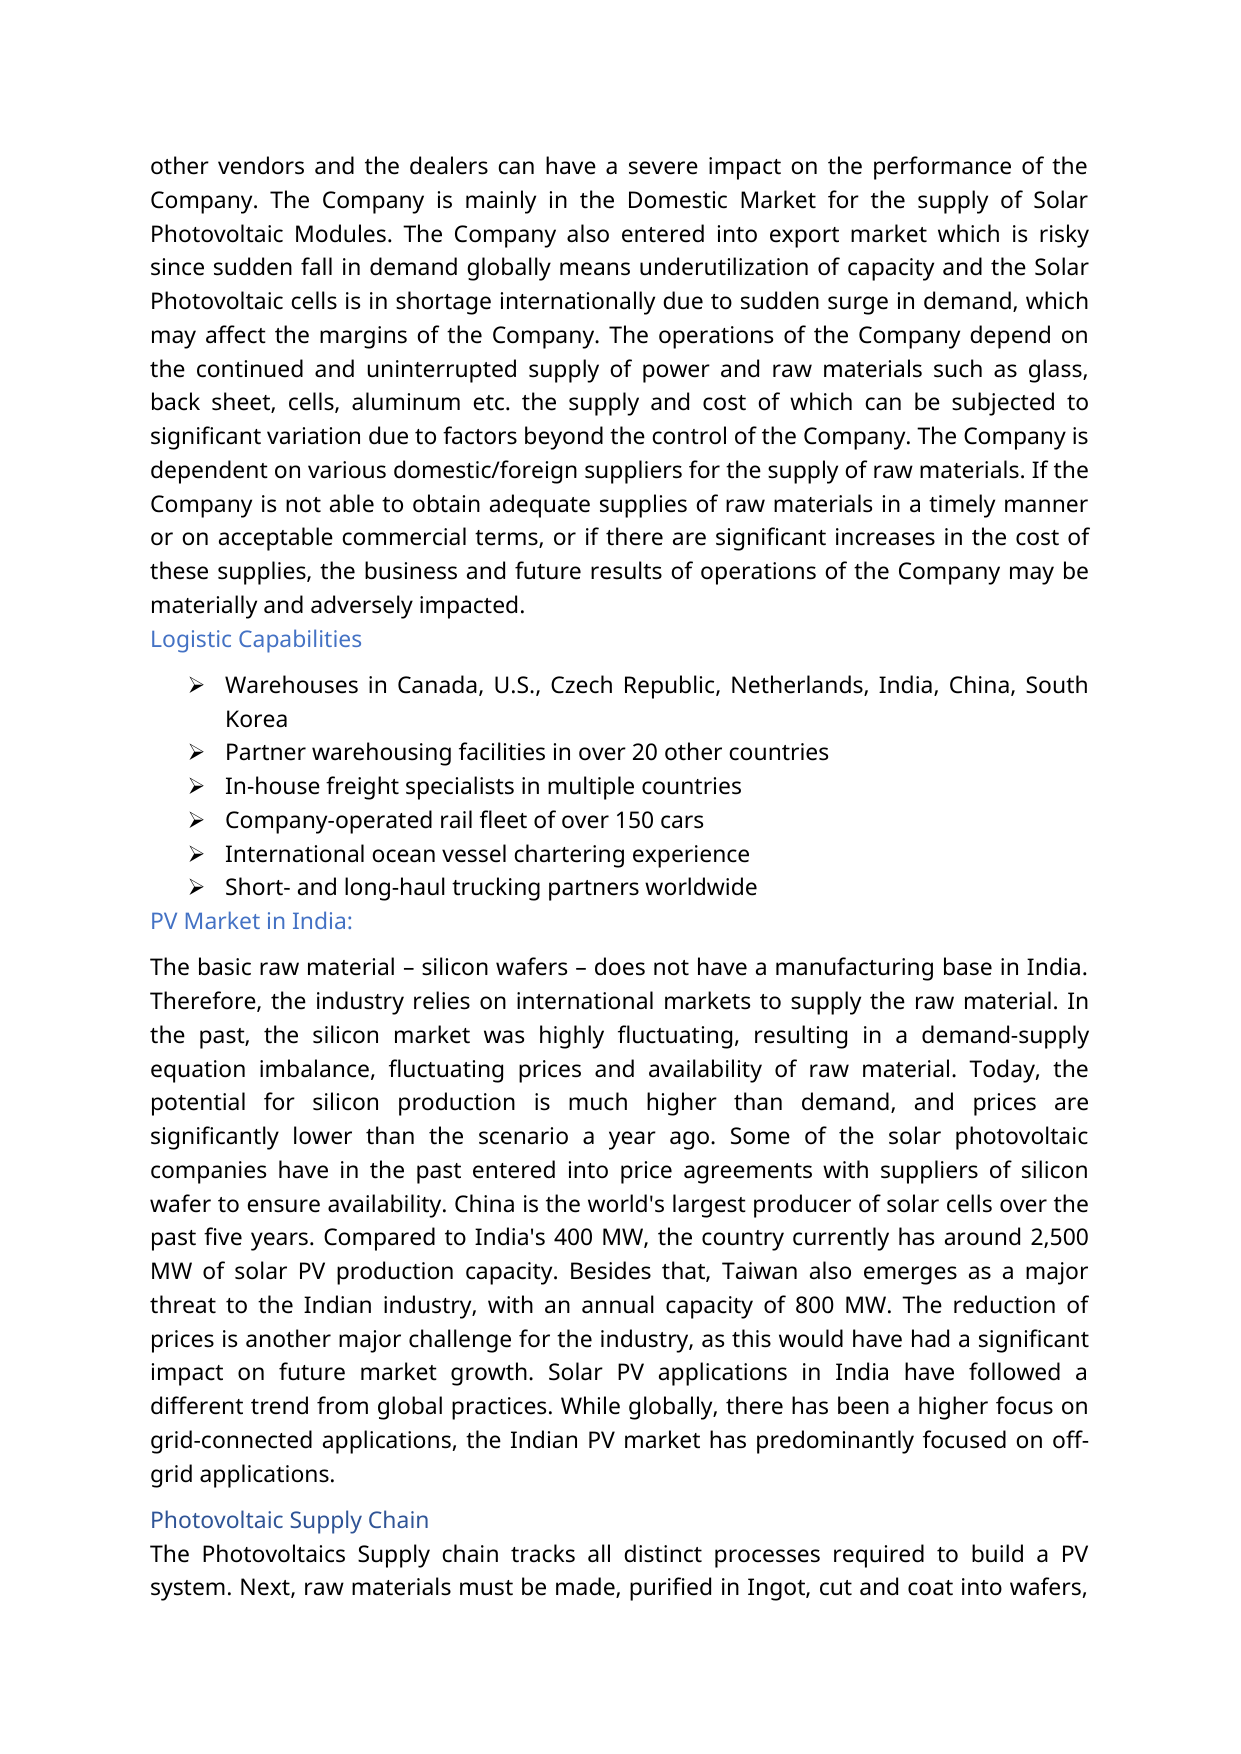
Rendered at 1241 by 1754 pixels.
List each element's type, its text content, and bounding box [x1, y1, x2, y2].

subtitle Photovoltaic Supply Chain [150, 1504, 1090, 1535]
list Short- and long-haul trucking partners worldwide [187, 871, 1090, 902]
text The basic raw material – silicon wafers – does not have a manufacturing base in India. Therefore, the industry relies on international markets to supply the raw material. In the past, the silicon market was highly fluctuating, resulting in a demand-supply equation imbalance, fluctuating prices and availability of raw material. Today, the potential for silicon production is much higher than demand, and prices are significantly lower than the scenario a year ago. Some of the solar photovoltaic companies have in the past entered into price agreements with suppliers of silicon wafer to ensure availability. China is the world's largest producer of solar cells over the past five years. Compared to India's 400 MW, the country currently has around 2,500 MW of solar PV production capacity. Besides that, Taiwan also emerges as a major threat to the Indian industry, with an annual capacity of 800 MW. The reduction of prices is another major challenge for the industry, as this would have had a significant impact on future market growth. Solar PV applications in India have followed a different trend from global practices. While globally, there has been a higher focus on grid-connected applications, the Indian PV market has predominantly focused on off-grid applications. [150, 951, 1090, 1489]
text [150, 150, 1090, 620]
list Company-operated rail fleet of over 150 cars [187, 804, 1090, 835]
list International ocean vessel chartering experience [187, 837, 1090, 869]
list Partner warehousing facilities in over 20 other countries [187, 736, 1090, 767]
list Warehouses in Canada, U.S., Czech Republic, Netherlands, India, China, South Korea [187, 669, 1090, 734]
list In-house freight specialists in multiple countries [187, 770, 1090, 801]
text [150, 1537, 1090, 1602]
text Logistic Capabilities [150, 622, 1090, 654]
text PV Market in India: [150, 905, 1090, 936]
